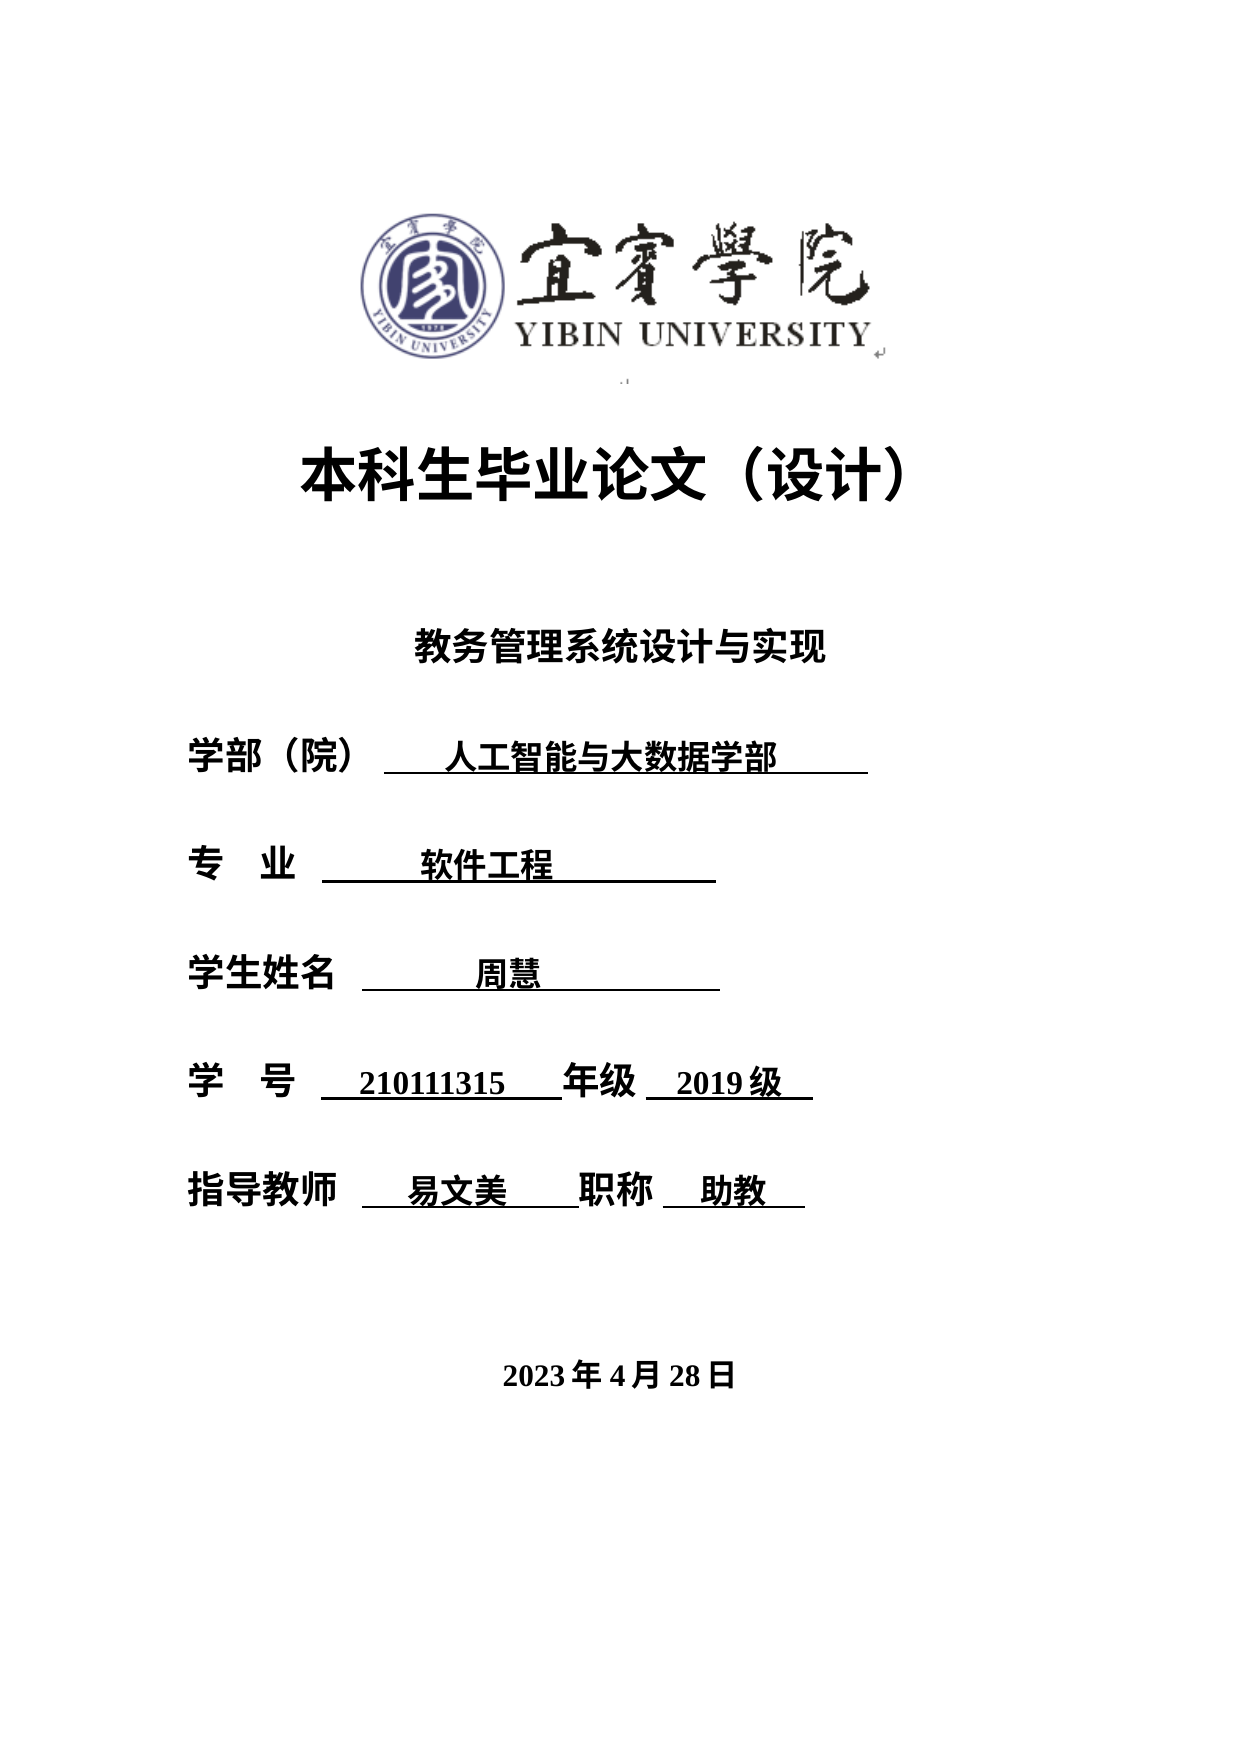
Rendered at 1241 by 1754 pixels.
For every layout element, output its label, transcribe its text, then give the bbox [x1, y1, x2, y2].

text 学生姓名 周慧 [187, 943, 1038, 997]
text 学 号 210111315 年级 2019级 [187, 1051, 1038, 1105]
text 本科生毕业论文（设计） [187, 422, 1053, 519]
text 指导教师 易文美 职称 助教 [187, 1160, 1038, 1214]
text 教务管理系统设计与实现 [187, 617, 1053, 671]
text 专 业 软件工程 [187, 834, 1038, 888]
picture [231, 167, 1009, 384]
text 2023年 4月28日 [187, 1340, 1053, 1405]
text 学部（院） 人工智能与大数据学部 [187, 726, 1038, 780]
